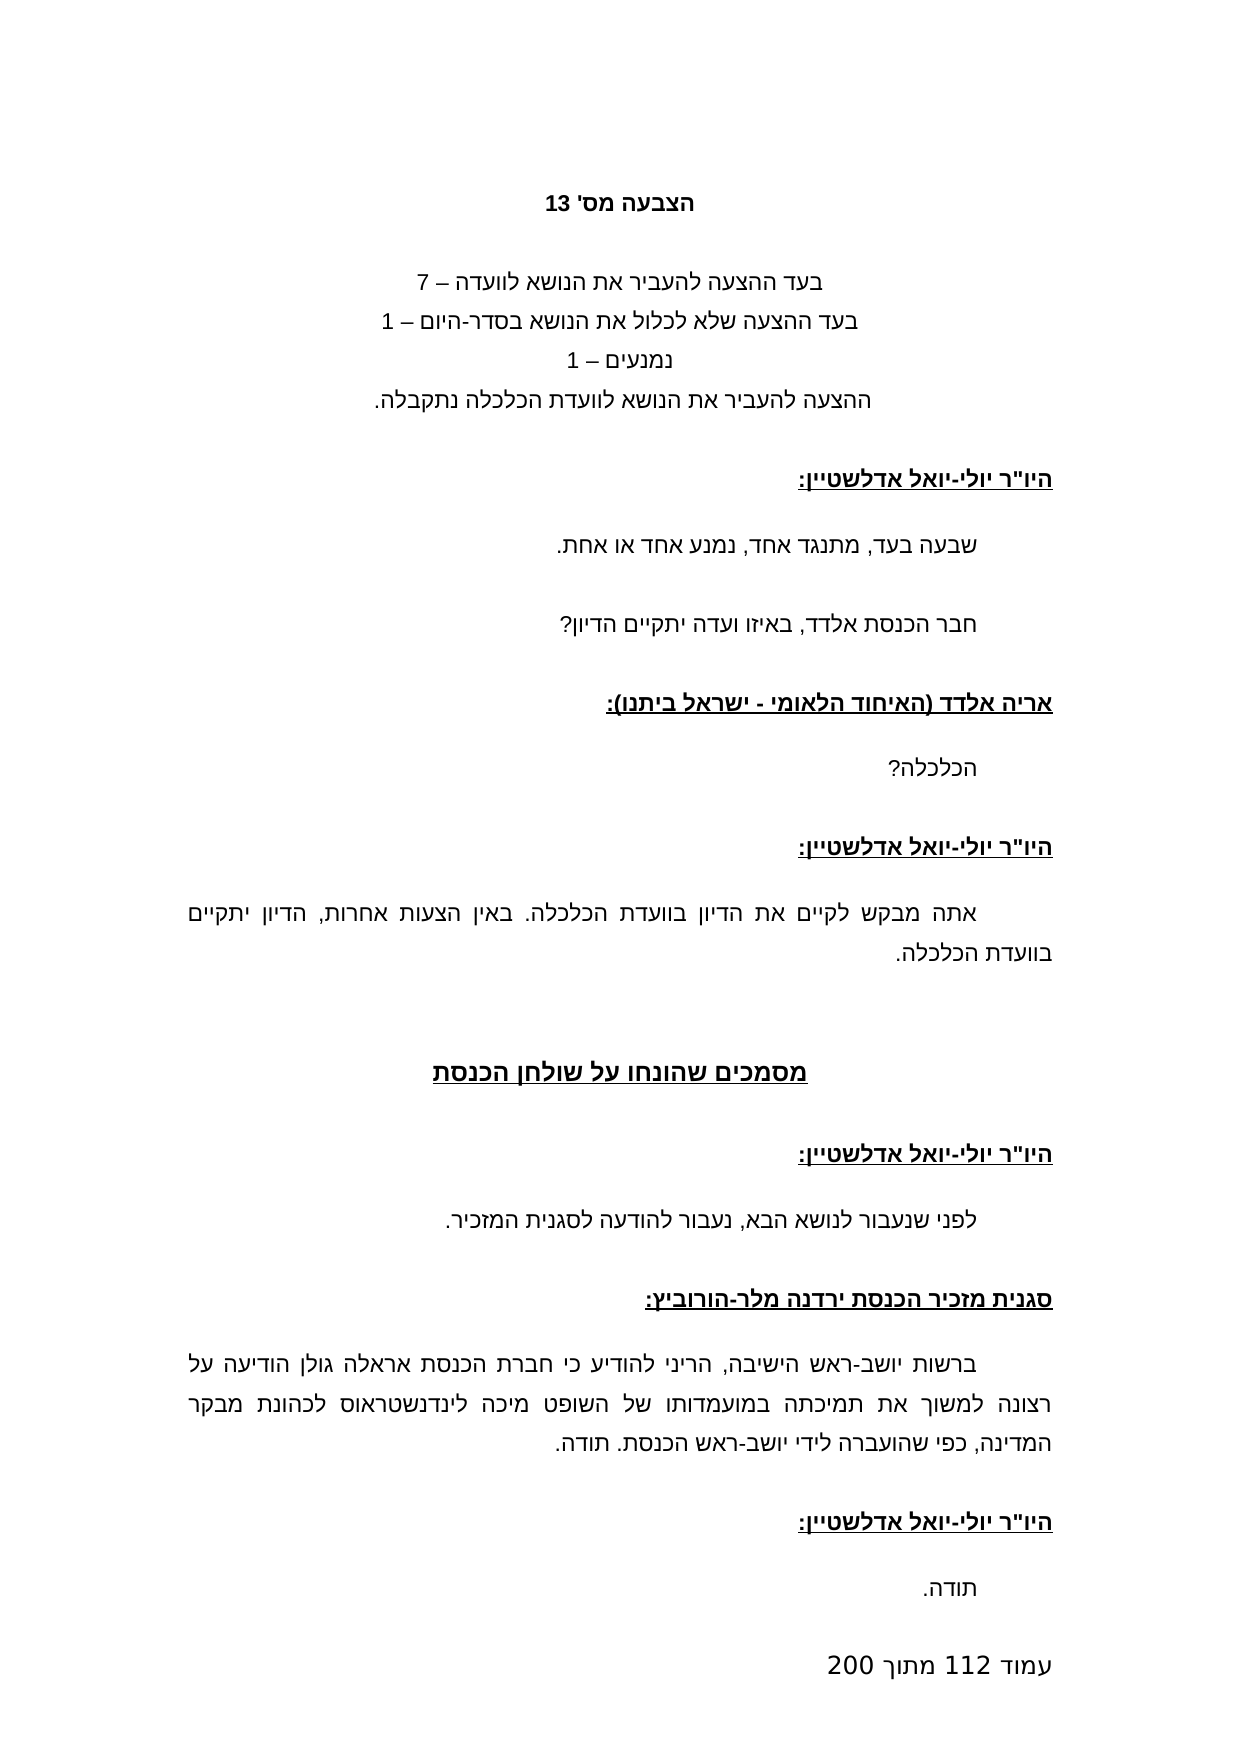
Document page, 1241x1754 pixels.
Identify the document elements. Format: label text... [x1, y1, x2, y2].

text סגנית מזכיר הכנסת ירדנה מלר-הורוביץ: [187, 1286, 1053, 1312]
text ברשות יושב-ראש הישיבה, הריני להודיע כי חברת הכנסת אראלה גולן הודיעה על רצונה למשוך את תמיכתה במועמדותו של השופט מיכה לינדנשטראוס לכהונת מבקר המדינה, כפי שהועברה לידי יושב-ראש הכנסת. תודה. [187, 1351, 1053, 1457]
text נמנעים – 1 [187, 347, 1053, 374]
text מסמכים שהונחו על שולחן הכנסת [187, 1058, 1053, 1087]
text הכלכלה? [187, 755, 1053, 782]
text היו"ר יולי-יואל אדלשטיין: [187, 834, 1053, 861]
text שבעה בעד, מתנגד אחד, נמנע אחד או אחת. [187, 532, 1053, 558]
text תודה. [187, 1575, 1053, 1601]
text היו"ר יולי-יואל אדלשטיין: [187, 466, 1053, 492]
text ההצעה להעביר את הנושא לוועדת הכלכלה נתקבלה. [187, 387, 1053, 413]
text הצבעה מס' 13 [187, 189, 1053, 216]
text בעד ההצעה להעביר את הנושא לוועדה – 7 [187, 268, 1053, 295]
text אריה אלדד (האיחוד הלאומי - ישראל ביתנו): [187, 689, 1053, 716]
text היו"ר יולי-יואל אדלשטיין: [187, 1141, 1053, 1167]
text בעד ההצעה שלא לכלול את הנושא בסדר-היום – 1 [187, 308, 1053, 334]
text אתה מבקש לקיים את הדיון בוועדת הכלכלה. באין הצעות אחרות, הדיון יתקיים בוועדת הכלכלה. [187, 900, 1053, 966]
text לפני שנעבור לנושא הבא, נעבור להודעה לסגנית המזכיר. [187, 1207, 1053, 1233]
text חבר הכנסת אלדד, באיזו ועדה יתקיים הדיון? [187, 611, 1053, 637]
text היו"ר יולי-יואל אדלשטיין: [187, 1509, 1053, 1536]
